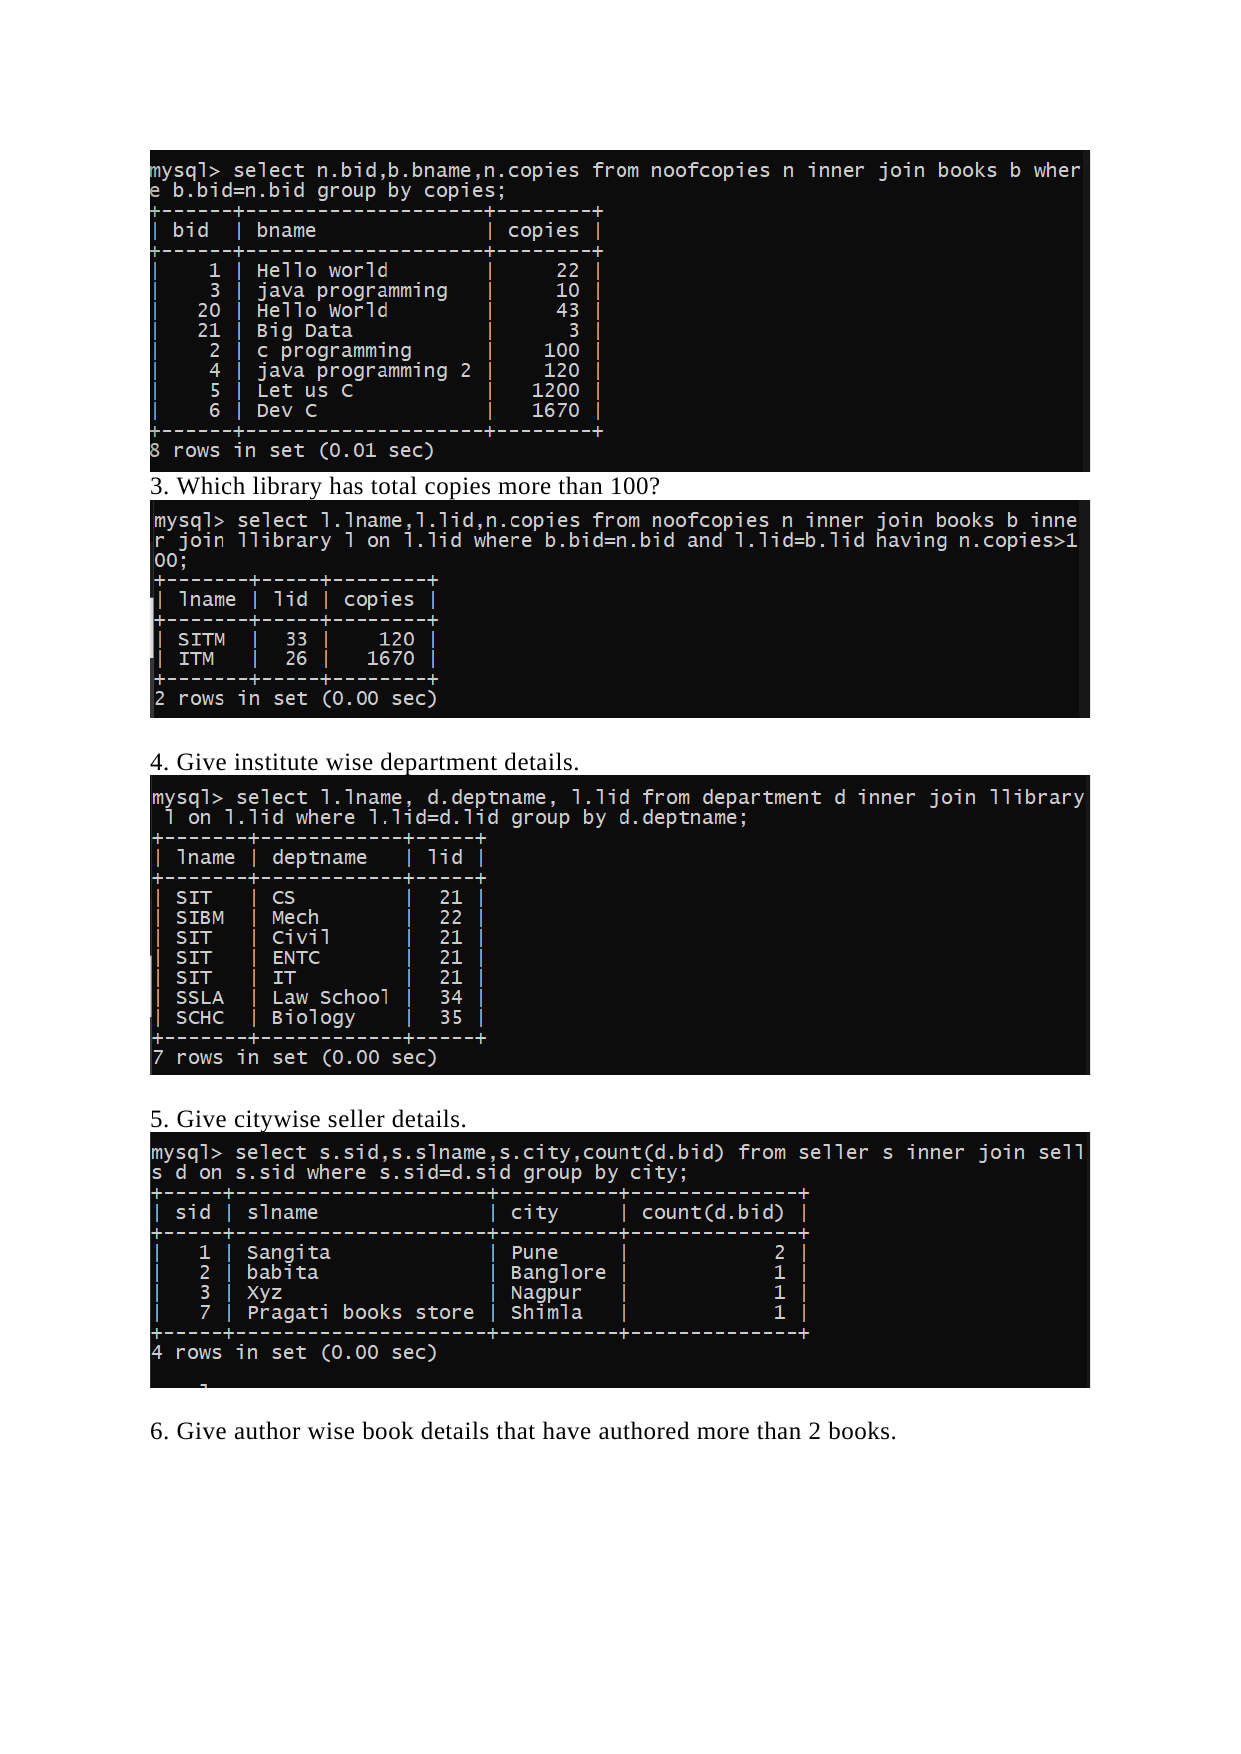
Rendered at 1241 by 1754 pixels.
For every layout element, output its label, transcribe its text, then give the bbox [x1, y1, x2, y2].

picture [150, 1132, 1091, 1388]
text 6. Give author wise book details that have authored more than 2 books. [150, 1416, 1090, 1445]
text 3. Which library has total copies more than 100? [150, 472, 1090, 500]
picture [150, 500, 1091, 718]
text 5. Give citywise seller details. [150, 1104, 1090, 1132]
text 4. Give institute wise department details. [150, 747, 1090, 775]
picture [150, 775, 1091, 1075]
picture [150, 150, 1091, 472]
